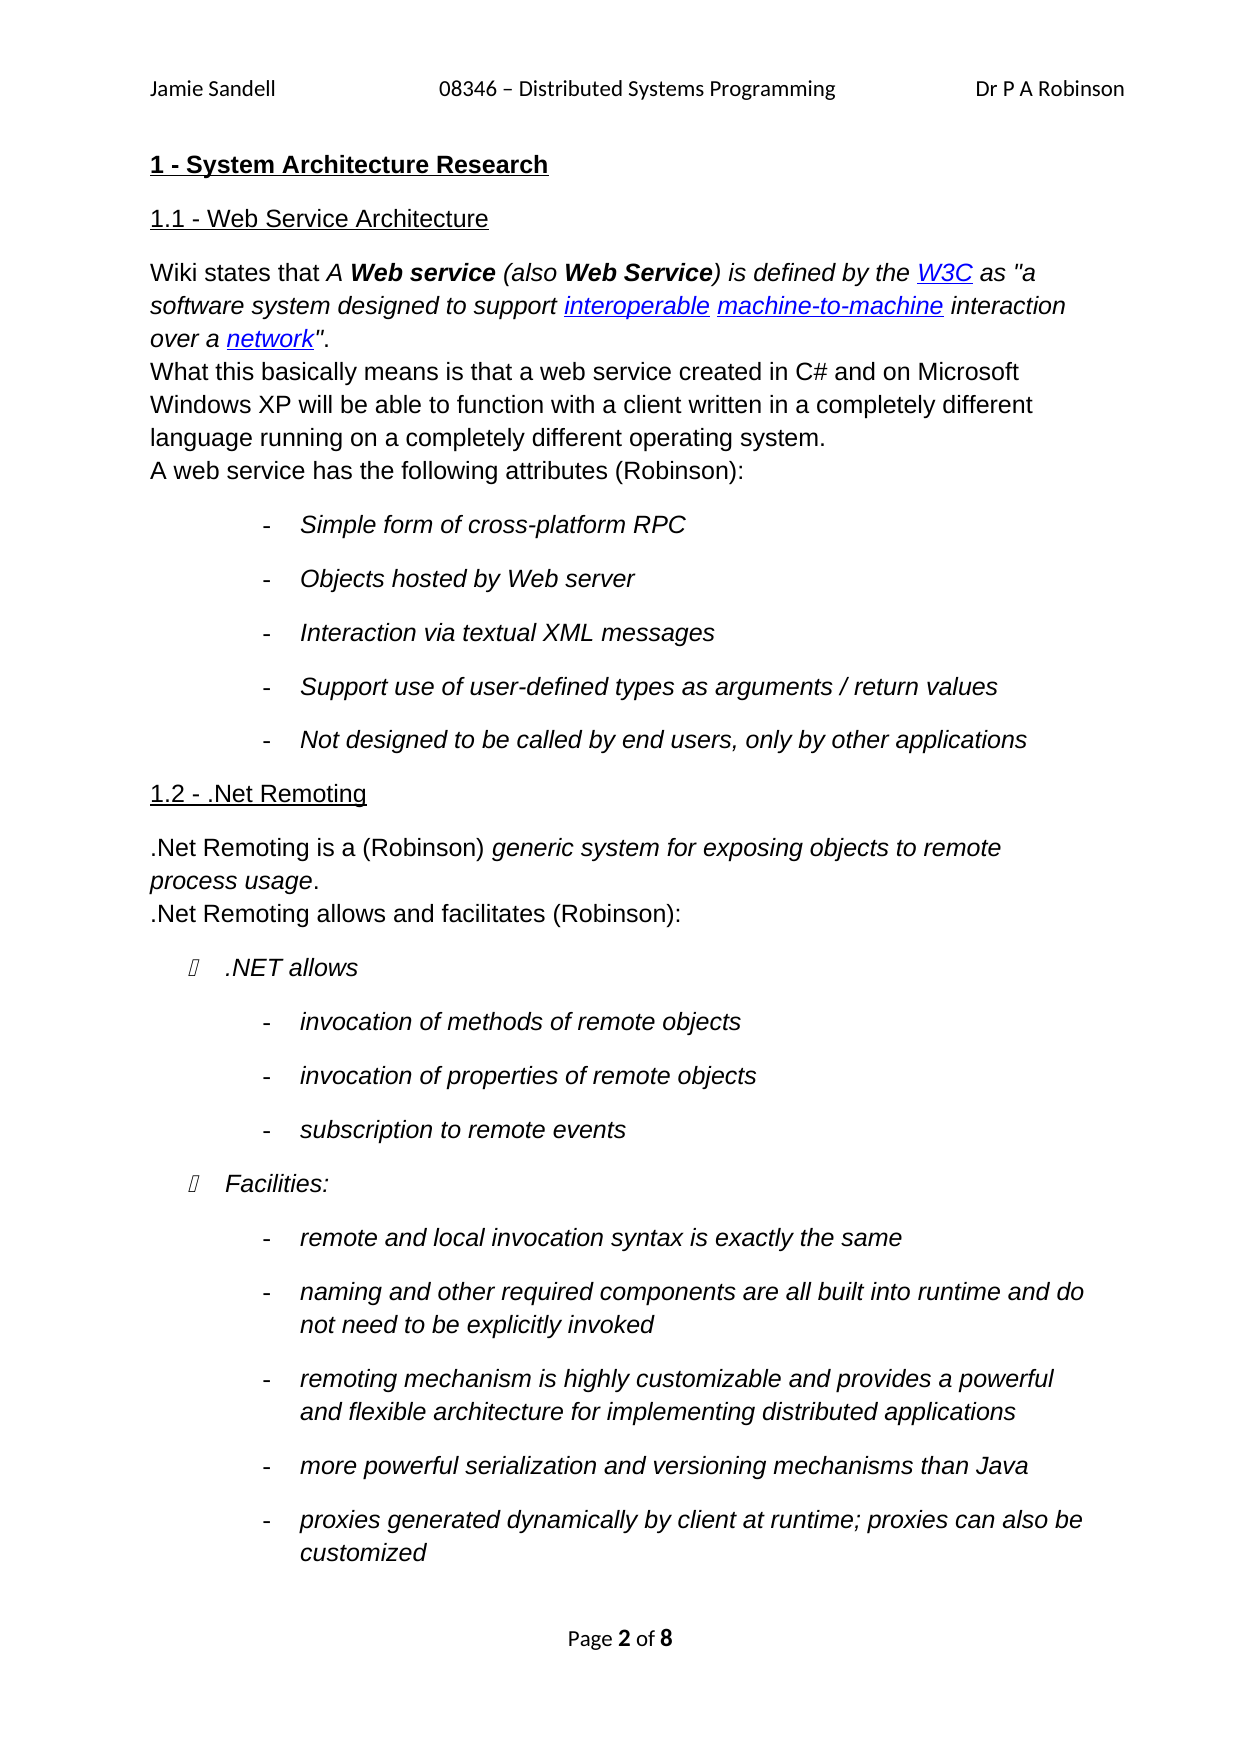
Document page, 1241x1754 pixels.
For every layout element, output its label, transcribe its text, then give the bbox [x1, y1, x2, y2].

list Objects hosted by Web server [262, 564, 1090, 592]
list .NET allows [187, 953, 1090, 982]
list proxies generated dynamically by client at runtime; proxies can also be customized [262, 1505, 1090, 1567]
text 1.2 - .Net Remoting [150, 779, 1090, 808]
list Simple form of cross-platform RPC [262, 510, 1090, 538]
list invocation of properties of remote objects [262, 1061, 1090, 1090]
list naming and other required components are all built into runtime and do not need to be explicitly invoked [262, 1277, 1090, 1339]
text .Net Remoting is a (Robinson) generic system for exposing objects to remote process usage. .Net Remoting allows and facilitates (Robinson): [150, 833, 1090, 928]
list invocation of methods of remote objects [262, 1007, 1090, 1036]
list remote and local invocation syntax is exactly the same [262, 1223, 1090, 1252]
text Wiki states that A Web service (also Web Service) is defined by the W3C as "a software system designed to support interoperable machine-to-machine interaction over a network". What this basically means is that a web service created in C# and on Microsoft Windows XP will be able to function with a client written in a completely different language running on a completely different operating system. A web service has the following attributes (Robinson): [150, 258, 1090, 484]
list more powerful serialization and versioning mechanisms than Java [262, 1451, 1090, 1480]
text 1 - System Architecture Research [150, 150, 1090, 179]
text 1.1 - Web Service Architecture [150, 204, 1090, 233]
list Support use of user-defined types as arguments / return values [262, 672, 1090, 700]
list Interaction via textual XML messages [262, 618, 1090, 646]
list Facilities: [187, 1169, 1090, 1198]
list Not designed to be called by end users, only by other applications [262, 726, 1090, 754]
list subscription to remote events [262, 1115, 1090, 1144]
list remoting mechanism is highly customizable and provides a powerful and flexible architecture for implementing distributed applications [262, 1364, 1090, 1426]
